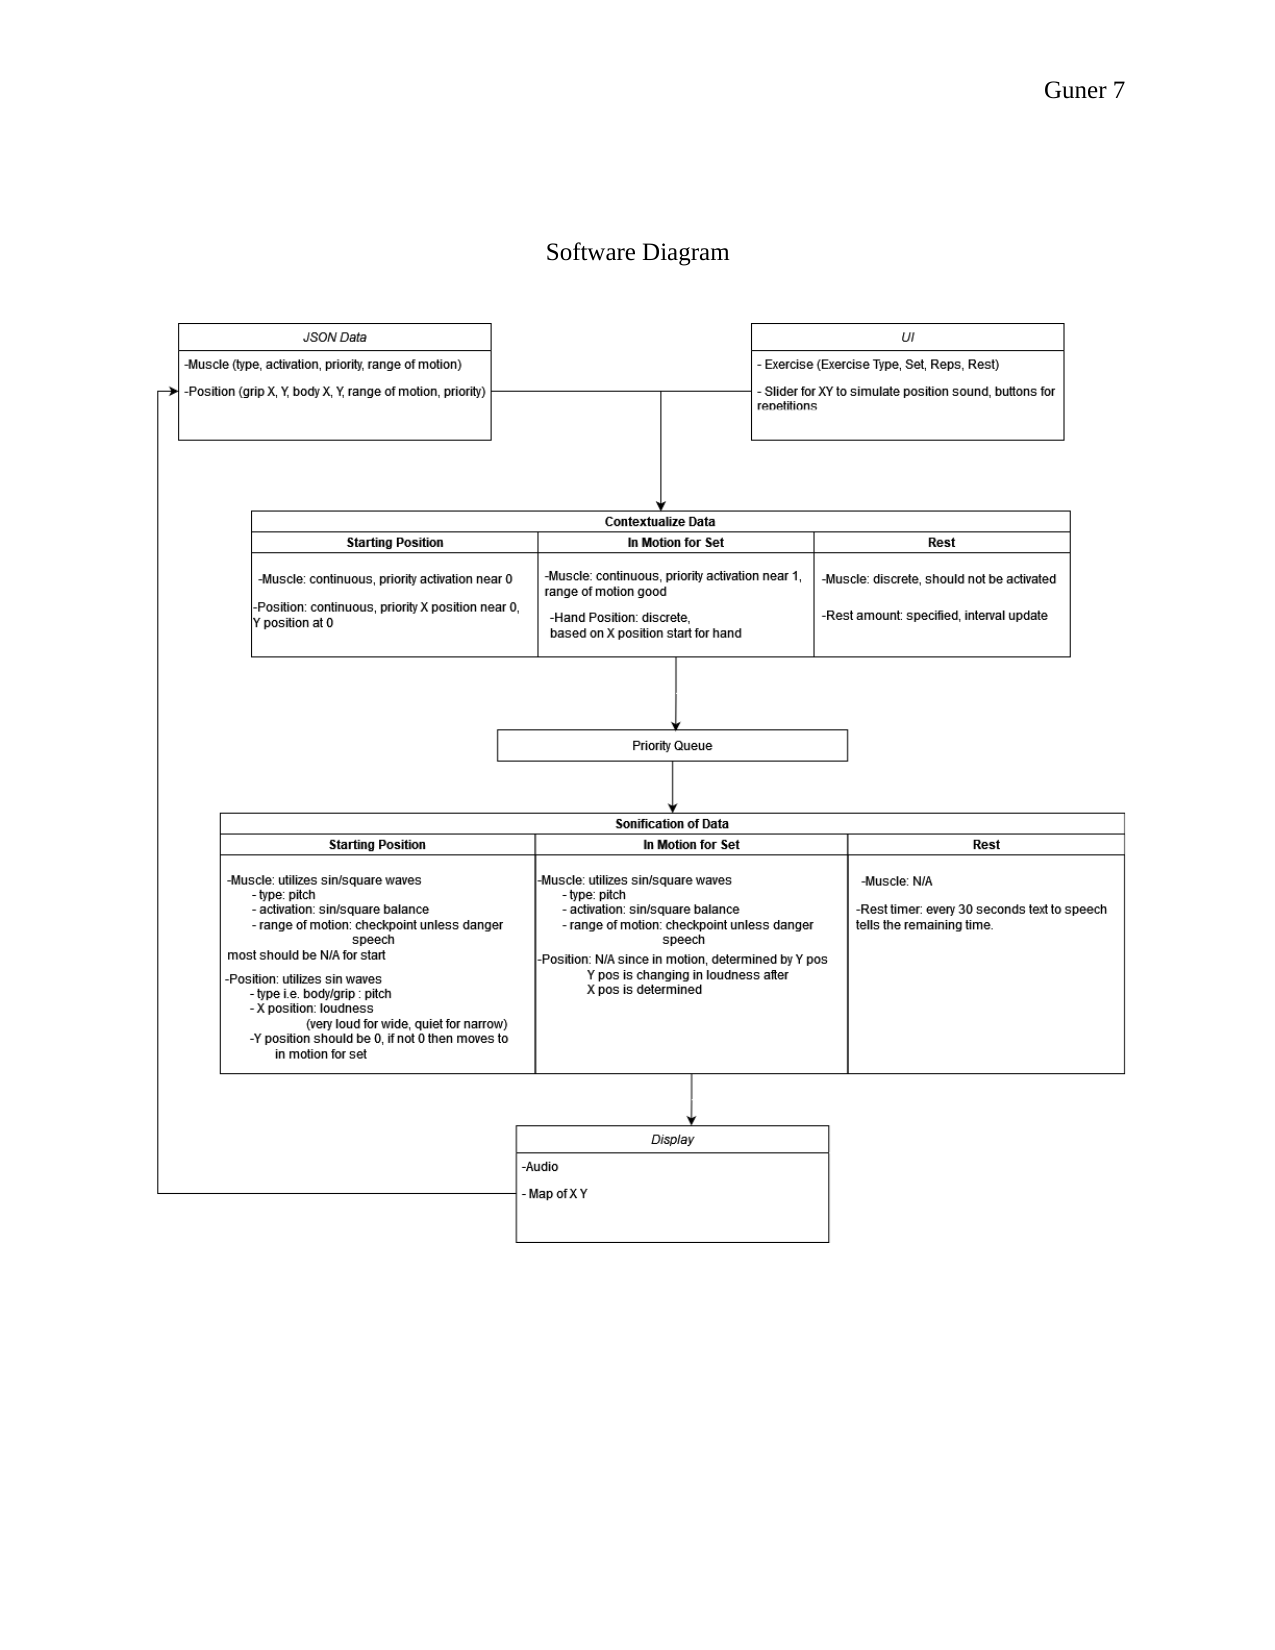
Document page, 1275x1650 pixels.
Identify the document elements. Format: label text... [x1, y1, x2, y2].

text Software Diagram [150, 237, 1125, 265]
picture [150, 323, 1125, 1243]
